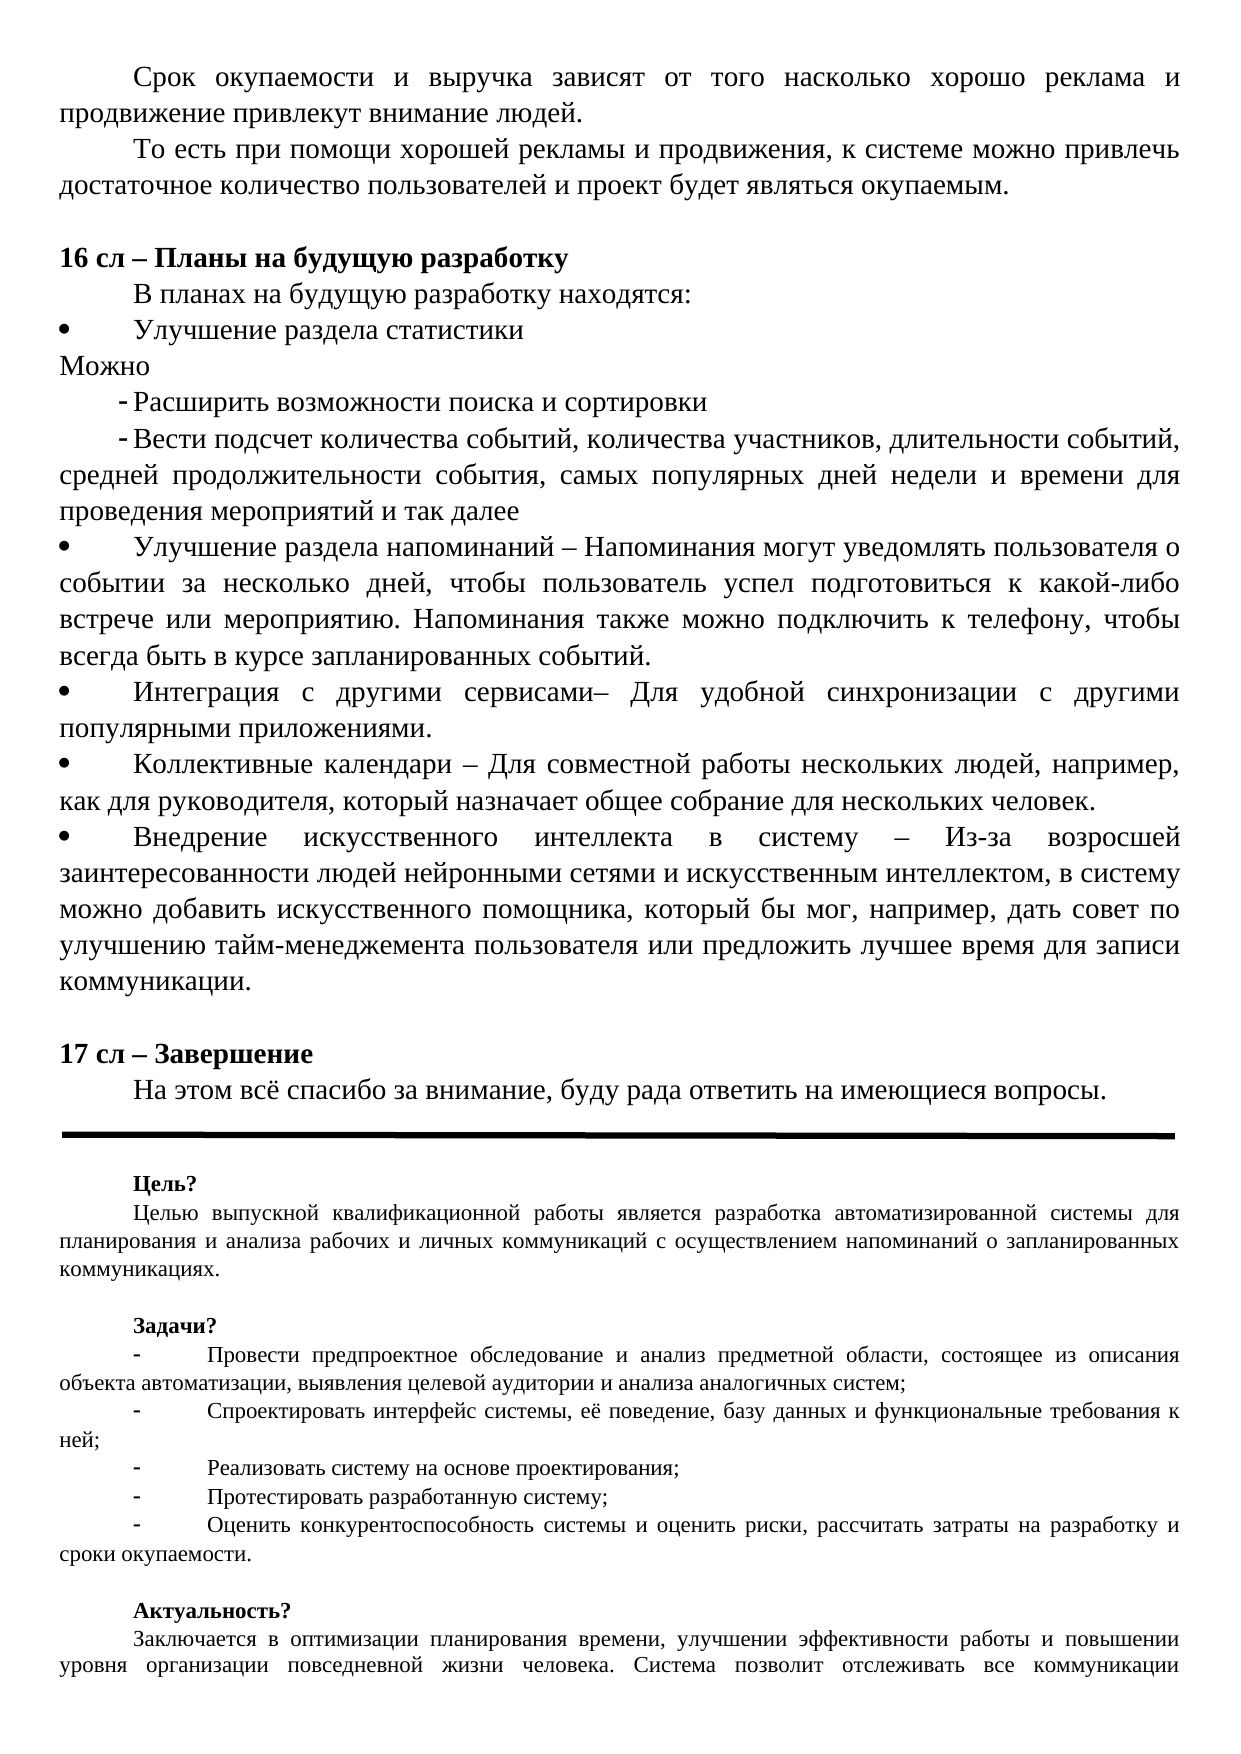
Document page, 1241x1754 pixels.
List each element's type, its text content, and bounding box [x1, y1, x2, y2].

text Актуальность? [59, 1597, 1181, 1623]
list Коллективные календари – Для совместной работы нескольких людей, например, как для руководителя, который назначает общее собрание для нескольких человек. [59, 746, 1181, 816]
list Оценить конкурентоспособность системы и оценить риски, рассчитать затраты на разработку и сроки окупаемости. [59, 1511, 1181, 1566]
list Интеграция с другими сервисами– Для удобной синхронизации с другими популярными приложениями. [59, 674, 1181, 744]
text Можно [59, 348, 1181, 382]
list Протестировать разработанную систему; [59, 1483, 1181, 1509]
text На этом всё спасибо за внимание, буду рада ответить на имеющиеся вопросы. [59, 1072, 1181, 1105]
text Цель? [59, 1170, 1181, 1196]
list Расширить возможности поиска и сортировки [59, 384, 1181, 418]
list Реализовать систему на основе проектирования; [59, 1454, 1181, 1481]
text 17 сл – Завершение [59, 1036, 1181, 1069]
text Целью выпускной квалификационной работы является разработка автоматизированной системы для планирования и анализа рабочих и личных коммуникаций с осуществлением напоминаний о запланированных коммуникациях. [59, 1198, 1181, 1282]
text Задачи? [59, 1312, 1181, 1339]
list Улучшение раздела статистики [59, 312, 1181, 346]
text То есть при помощи хорошей рекламы и продвижения, к системе можно привлечь достаточное количество пользователей и проект будет являться окупаемым. [59, 131, 1181, 201]
text 16 сл – Планы на будущую разработку [59, 240, 1181, 273]
list Провести предпроектное обследование и анализ предметной области, состоящее из описания объекта автоматизации, выявления целевой аудитории и анализа аналогичных систем; [59, 1341, 1181, 1396]
text Срок окупаемости и выручка зависят от того насколько хорошо реклама и продвижение привлекут внимание людей. [59, 59, 1181, 129]
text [59, 1625, 1181, 1678]
list Улучшение раздела напоминаний – Напоминания могут уведомлять пользователя о событии за несколько дней, чтобы пользователь успел подготовиться к какой-либо встрече или мероприятию. Напоминания также можно подключить к телефону, чтобы всегда быть в курсе запланированных событий. [59, 529, 1181, 671]
list Спроектировать интерфейс системы, её поведение, базу данных и функциональные требования к ней; [59, 1398, 1181, 1452]
list Вести подсчет количества событий, количества участников, длительности событий, средней продолжительности события, самых популярных дней недели и времени для проведения мероприятий и так далее [59, 421, 1181, 527]
text В планах на будущую разработку находятся: [59, 276, 1181, 309]
list Внедрение искусственного интеллекта в систему – Из-за возросшей заинтересованности людей нейронными сетями и искусственным интеллектом, в систему можно добавить искусственного помощника, который бы мог, например, дать совет по улучшению тайм-менеджемента пользователя или предложить лучшее время для записи коммуникации. [59, 819, 1181, 997]
